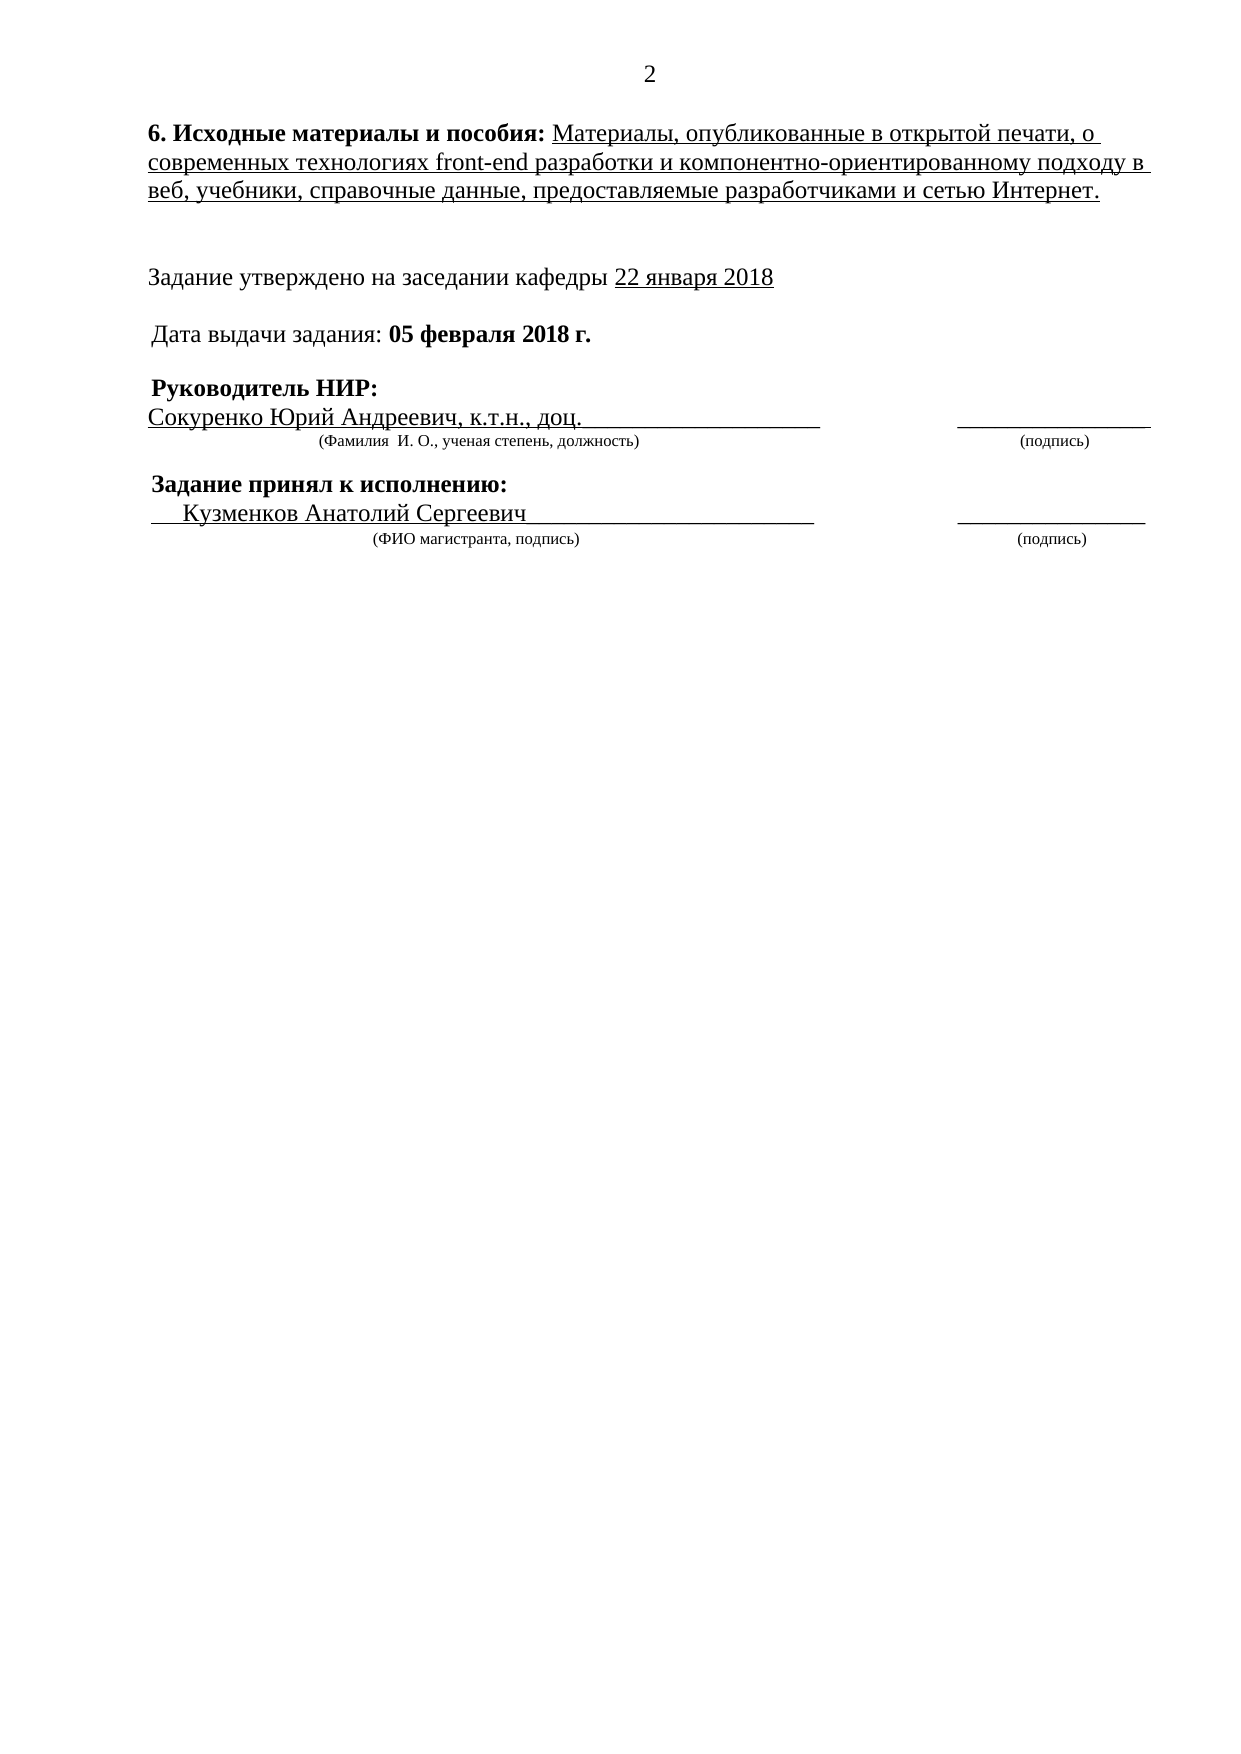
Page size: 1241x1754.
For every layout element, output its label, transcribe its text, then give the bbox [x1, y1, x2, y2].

text Сокуренко Юрий Андреевич, к.т.н., доц.___________________ _______________ [148, 402, 1152, 431]
text Кузменков Анатолий Сергеевич_______________________ _______________ . [151, 498, 1152, 529]
text Задание принял к исполнению: [151, 469, 1152, 498]
text Дата выдачи задания: 05 февраля 2018 г. [151, 319, 1152, 348]
text 6. Исходные материалы и пособия: Материалы, опубликованные в открытой печати, о современных технологиях front-end разработки и компонентно-ориентированному подходу в веб, учебники, справочные данные, предоставляемые разработчиками и сетью Интернет. [148, 118, 1152, 204]
text (Фамилия И. О., ученая степень, должность) (подпись) [148, 431, 1152, 450]
text Задание утверждено на заседании кафедры 22 января 2018 [148, 262, 1152, 291]
text (ФИО магистранта, подпись) (подпись) [148, 529, 1152, 548]
text Руководитель НИР: [151, 373, 1152, 402]
